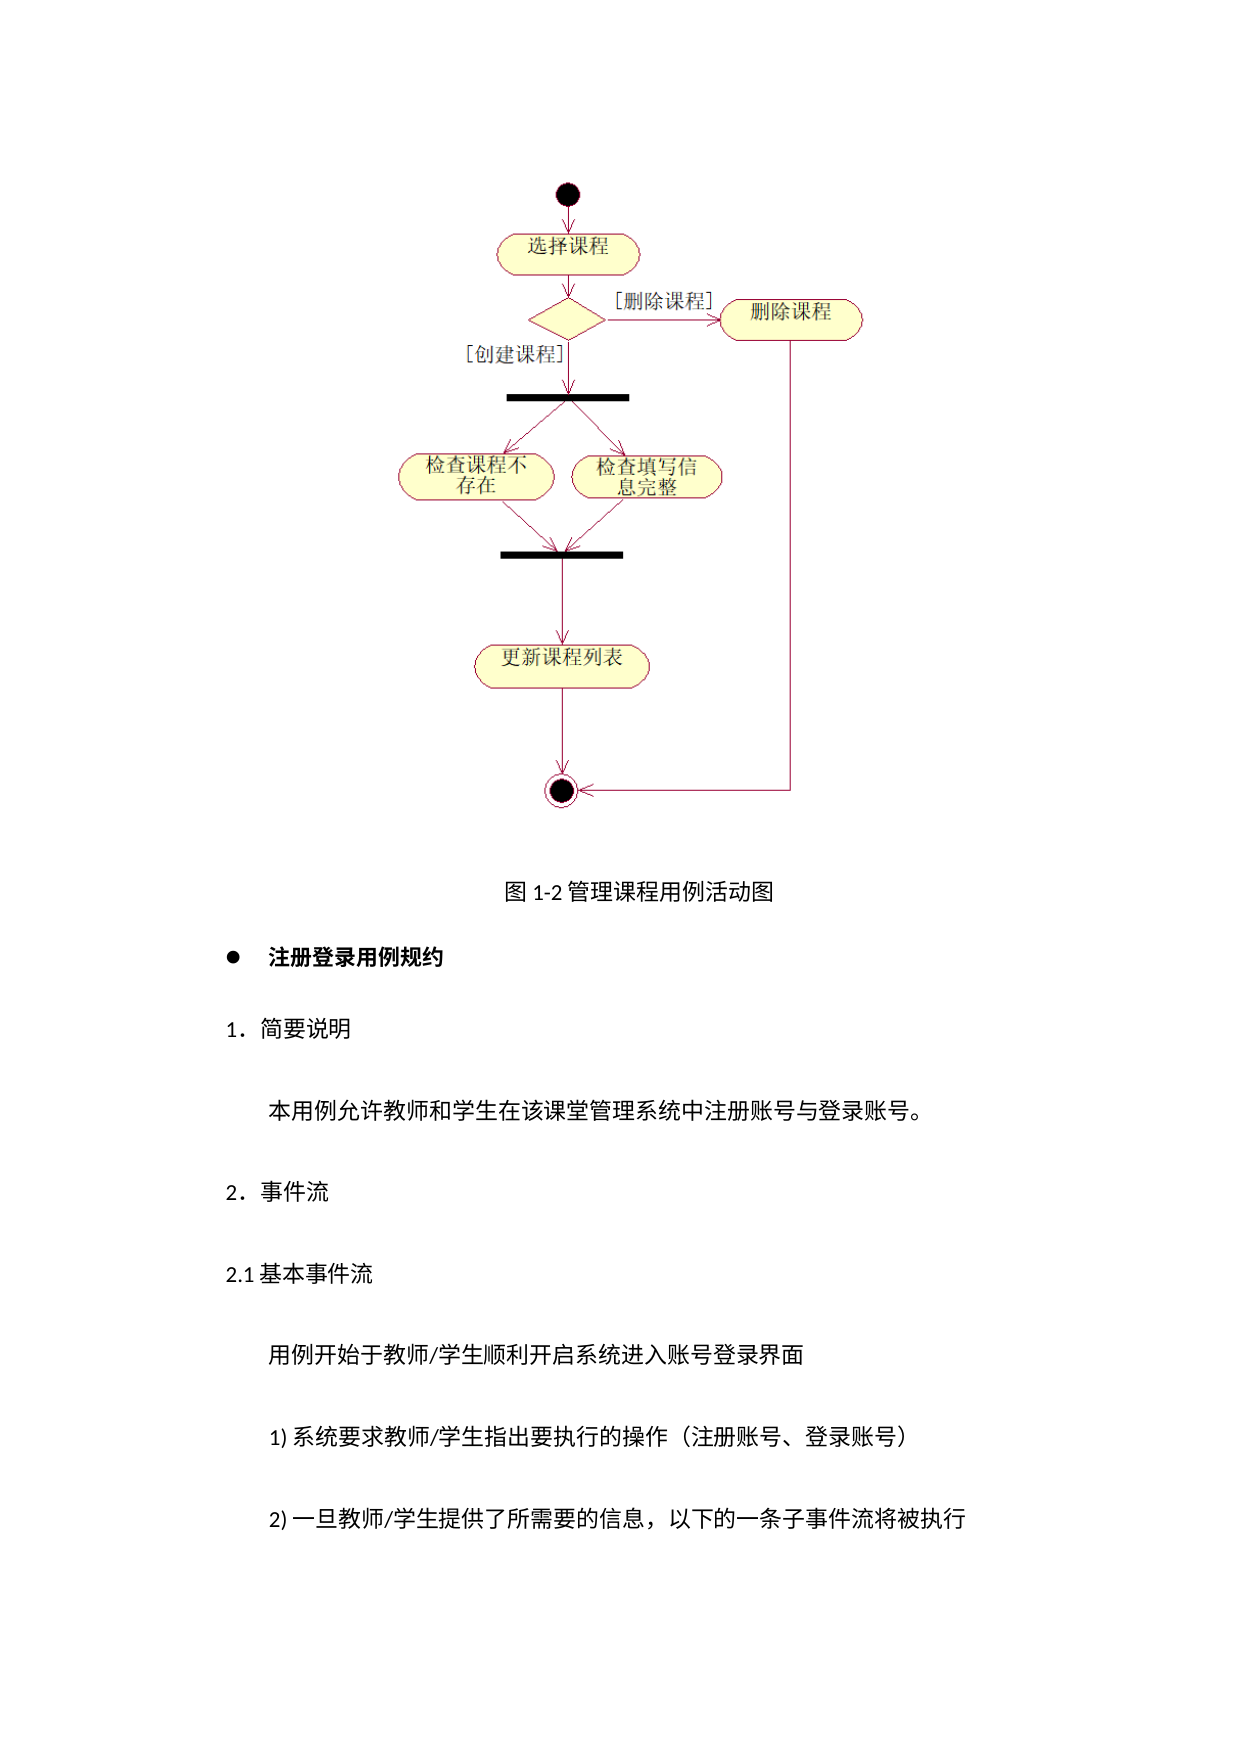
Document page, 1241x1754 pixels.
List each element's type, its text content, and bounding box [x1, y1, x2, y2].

text 图1-2 管理课程用例活动图 [187, 858, 1053, 923]
text 用例开始于教师/学生顺利开启系统进入账号登录界面 [187, 1321, 1053, 1386]
list 系统要求教师/学生指出要执行的操作（注册账号、登录账号） [187, 1403, 1053, 1468]
text 2．事件流 [187, 1158, 1053, 1223]
text 2.1基本事件流 [187, 1240, 1053, 1305]
picture [382, 162, 897, 845]
text 本用例允许教师和学生在该课堂管理系统中注册账号与登录账号。 [187, 1077, 1053, 1142]
list 一旦教师/学生提供了所需要的信息，以下的一条子事件流将被执行 [187, 1484, 1053, 1549]
text 1．简要说明 [187, 995, 1053, 1060]
subtitle 注册登录用例规约 [225, 940, 1053, 972]
